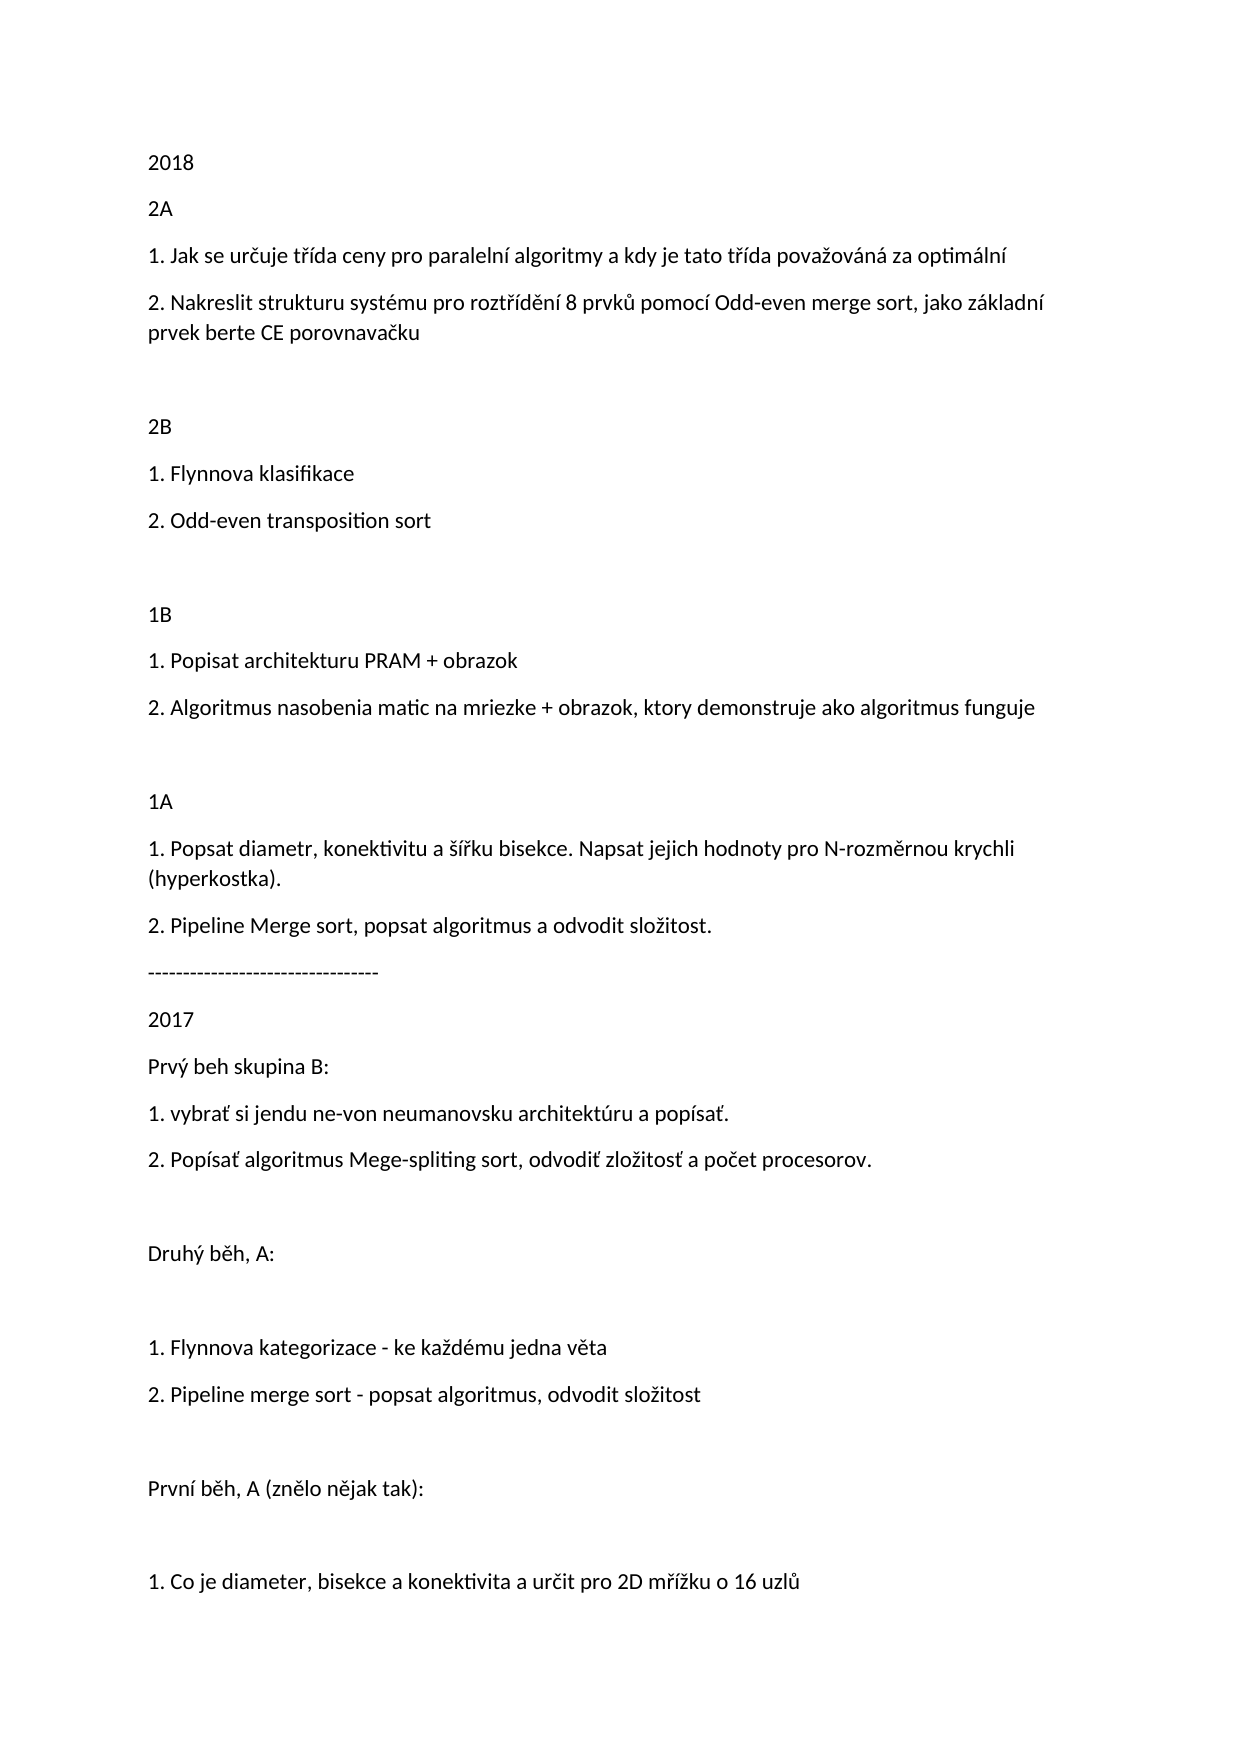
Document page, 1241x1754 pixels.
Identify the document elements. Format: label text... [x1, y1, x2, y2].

text 2. Algoritmus nasobenia matic na mriezke + obrazok, ktory demonstruje ako algoritmus funguje [148, 693, 1093, 721]
text 1. Flynnova kategorizace - ke každému jedna věta [148, 1333, 1093, 1361]
text 1A [148, 787, 1093, 815]
text 1. Flynnova klasifikace [148, 459, 1093, 487]
text 1. Co je diameter, bisekce a konektivita a určit pro 2D mřížku o 16 uzlů [148, 1567, 1093, 1595]
text 2017 [148, 1005, 1093, 1033]
text 2018 [148, 148, 1093, 176]
text 1B [148, 600, 1093, 628]
text 2. Pipeline merge sort - popsat algoritmus, odvodit složitost [148, 1380, 1093, 1408]
text 1. Jak se určuje třída ceny pro paralelní algoritmy a kdy je tato třída považováná za optimální [148, 241, 1093, 269]
text 1. Popsat diametr, konektivitu a šířku bisekce. Napsat jejich hodnoty pro N-rozměrnou krychli (hyperkostka). [148, 834, 1093, 892]
text --------------------------------- [148, 958, 1093, 986]
text První běh, A (znělo nějak tak): [148, 1474, 1093, 1502]
text Druhý běh, A: [148, 1239, 1093, 1267]
text 2. Nakreslit strukturu systému pro roztřídění 8 prvků pomocí Odd-even merge sort, jako základní prvek berte CE porovnavačku [148, 288, 1093, 346]
text 2. Pipeline Merge sort, popsat algoritmus a odvodit složitost. [148, 911, 1093, 939]
text 2B [148, 412, 1093, 440]
text 2A [148, 194, 1093, 222]
text Prvý beh skupina B: [148, 1052, 1093, 1080]
text 2. Popísať algoritmus Mege-spliting sort, odvodiť zložitosť a počet procesorov. [148, 1146, 1093, 1173]
text 2. Odd-even transposition sort [148, 506, 1093, 534]
text 1. vybrať si jendu ne-von neumanovsku architektúru a popísať. [148, 1099, 1093, 1127]
text 1. Popisat architekturu PRAM + obrazok [148, 647, 1093, 674]
